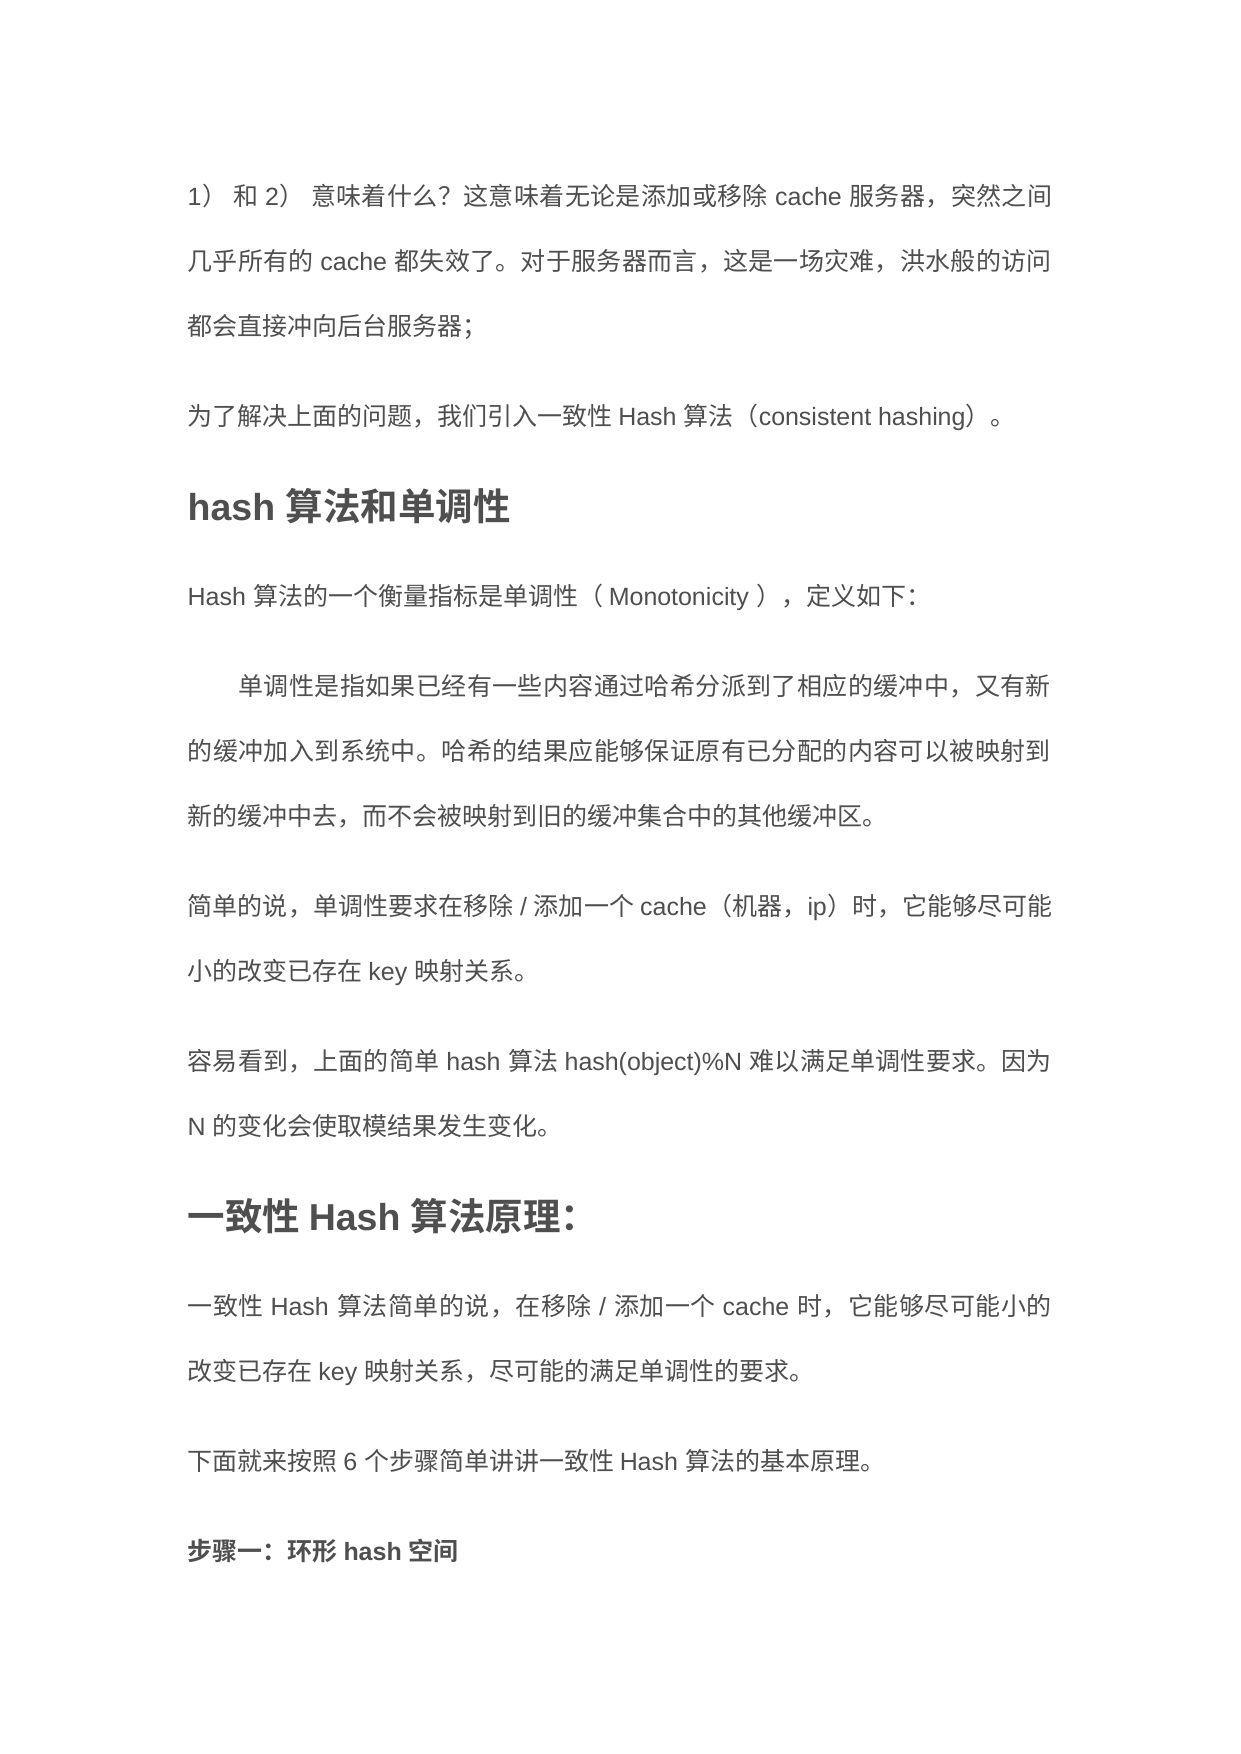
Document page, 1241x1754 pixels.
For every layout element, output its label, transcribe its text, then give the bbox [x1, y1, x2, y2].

text 为了解决上面的问题，我们引入一致性 Hash 算法（consistent hashing）。 [187, 382, 1053, 447]
text 一致性 Hash 算法原理： [187, 1182, 1053, 1247]
text Hash 算法的一个衡量指标是单调性（ Monotonicity ），定义如下： [187, 562, 1053, 627]
text 单调性是指如果已经有一些内容通过哈希分派到了相应的缓冲中，又有新的缓冲加入到系统中。哈希的结果应能够保证原有已分配的内容可以被映射到新的缓冲中去，而不会被映射到旧的缓冲集合中的其他缓冲区。 [187, 652, 1053, 847]
text 下面就来按照 6 个步骤简单讲讲一致性 Hash 算法的基本原理。 [187, 1427, 1053, 1492]
text 简单的说，单调性要求在移除 / 添加一个 cache（机器，ip）时，它能够尽可能小的改变已存在 key 映射关系。 [187, 872, 1053, 1002]
text 容易看到，上面的简单 hash 算法 hash(object)%N 难以满足单调性要求。因为 N 的变化会使取模结果发生变化。 [187, 1027, 1053, 1157]
text 一致性 Hash 算法简单的说，在移除 / 添加一个 cache 时，它能够尽可能小的改变已存在 key 映射关系，尽可能的满足单调性的要求。 [187, 1272, 1053, 1402]
text 步骤一：环形 hash 空间 [187, 1517, 1053, 1582]
text hash 算法和单调性 [187, 472, 1053, 537]
text 1） 和 2） 意味着什么？这意味着无论是添加或移除 cache 服务器，突然之间几乎所有的 cache 都失效了。对于服务器而言，这是一场灾难，洪水般的访问都会直接冲向后台服务器； [187, 162, 1053, 357]
